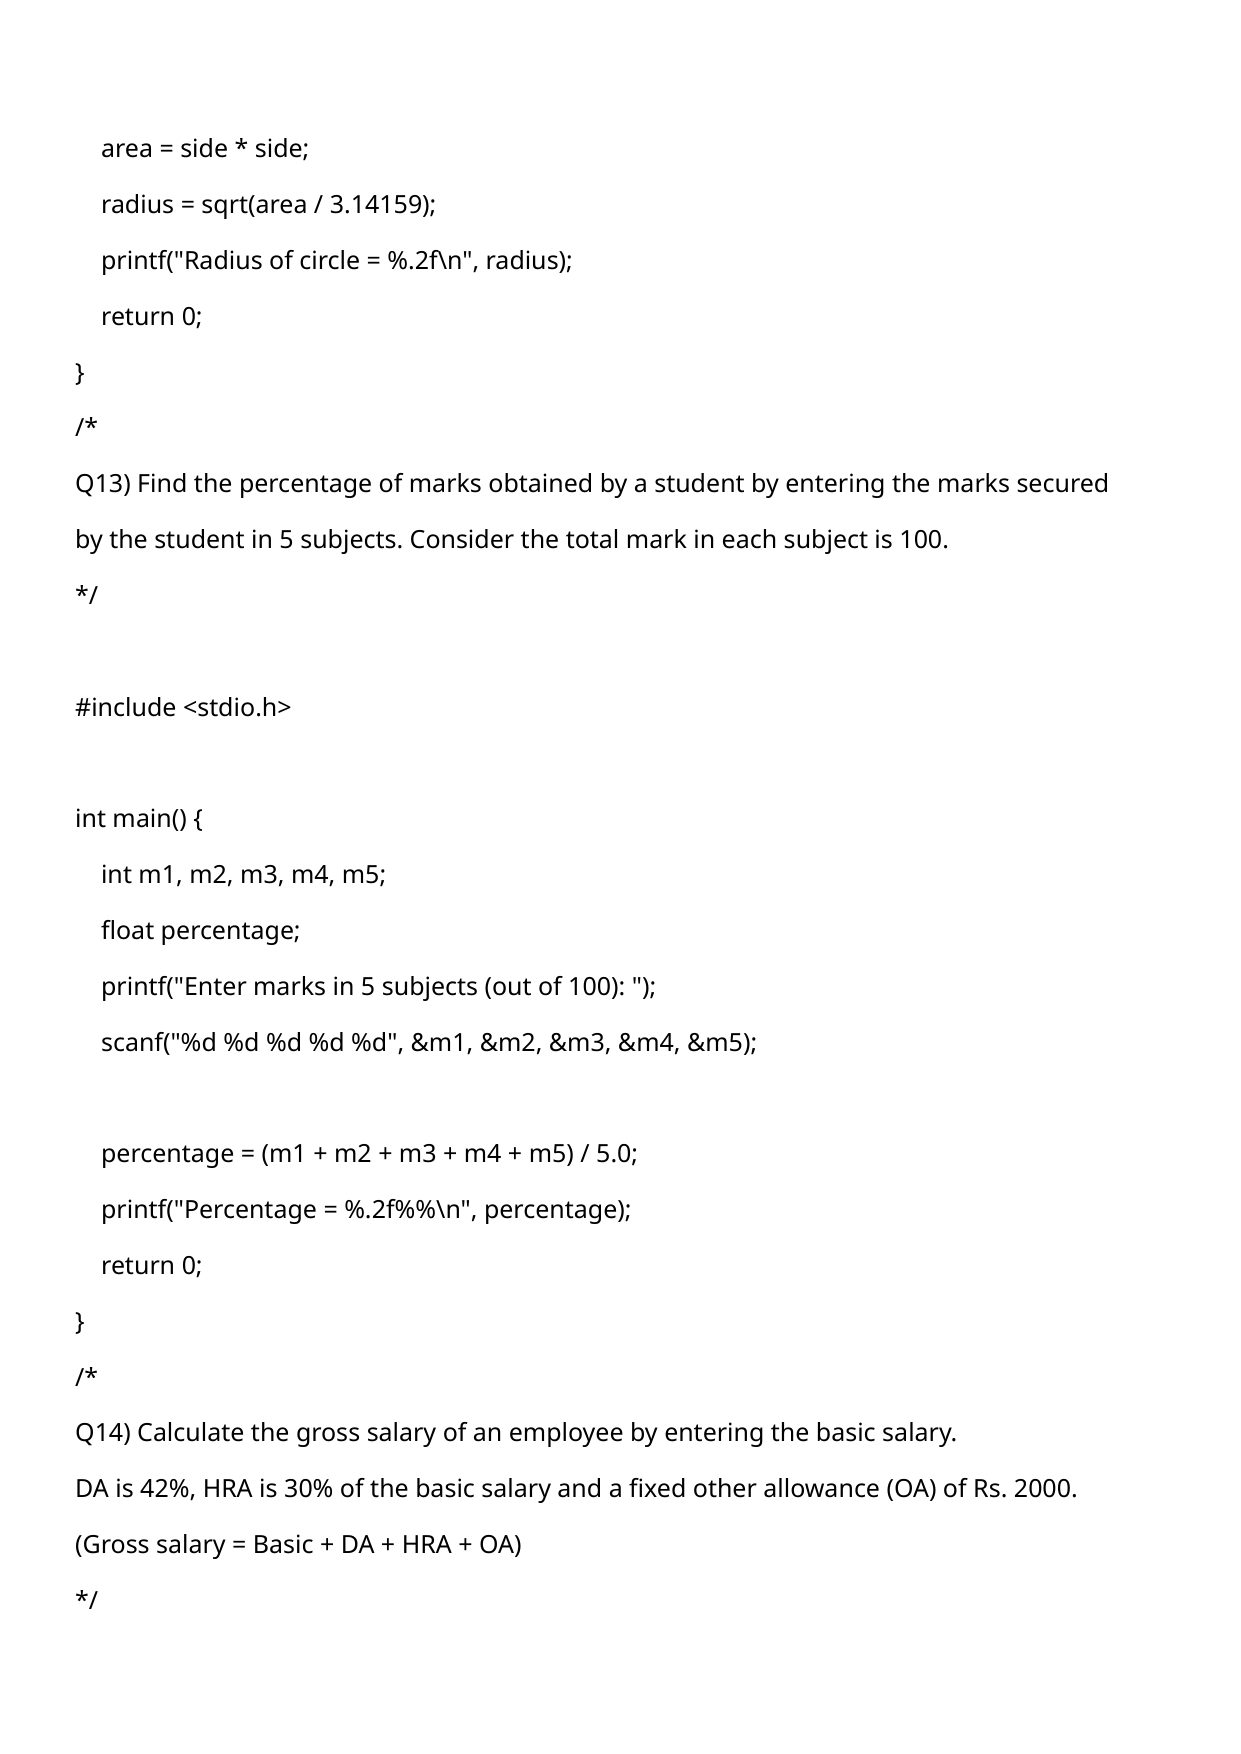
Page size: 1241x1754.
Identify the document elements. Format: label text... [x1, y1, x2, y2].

text Q13) Find the percentage of marks obtained by a student by entering the marks secured [75, 466, 1165, 500]
text Q14) Calculate the gross salary of an employee by entering the basic salary. [75, 1415, 1165, 1449]
text printf("Enter marks in 5 subjects (out of 100): "); [75, 968, 1165, 1002]
text int m1, m2, m3, m4, m5; [75, 857, 1165, 891]
text printf("Radius of circle = %.2f\n", radius); [75, 242, 1165, 277]
text */ [75, 1582, 1165, 1617]
text return 0; [75, 298, 1165, 332]
text */ [75, 577, 1165, 612]
text /* [75, 410, 1165, 444]
text percentage = (m1 + m2 + m3 + m4 + m5) / 5.0; [75, 1136, 1165, 1170]
text area = side * side; [75, 131, 1165, 165]
text printf("Percentage = %.2f%%\n", percentage); [75, 1192, 1165, 1226]
text (Gross salary = Basic + DA + HRA + OA) [75, 1527, 1165, 1561]
text radius = sqrt(area / 3.14159); [75, 187, 1165, 221]
text scanf("%d %d %d %d %d", &m1, &m2, &m3, &m4, &m5); [75, 1024, 1165, 1058]
text DA is 42%, HRA is 30% of the basic salary and a fixed other allowance (OA) of Rs. 2000. [75, 1471, 1165, 1505]
text return 0; [75, 1247, 1165, 1282]
text } [75, 1303, 1165, 1337]
text float percentage; [75, 912, 1165, 947]
text by the student in 5 subjects. Consider the total mark in each subject is 100. [75, 522, 1165, 556]
text /* [75, 1359, 1165, 1393]
text #include <stdio.h> [75, 689, 1165, 723]
text int main() { [75, 801, 1165, 835]
text } [75, 354, 1165, 388]
